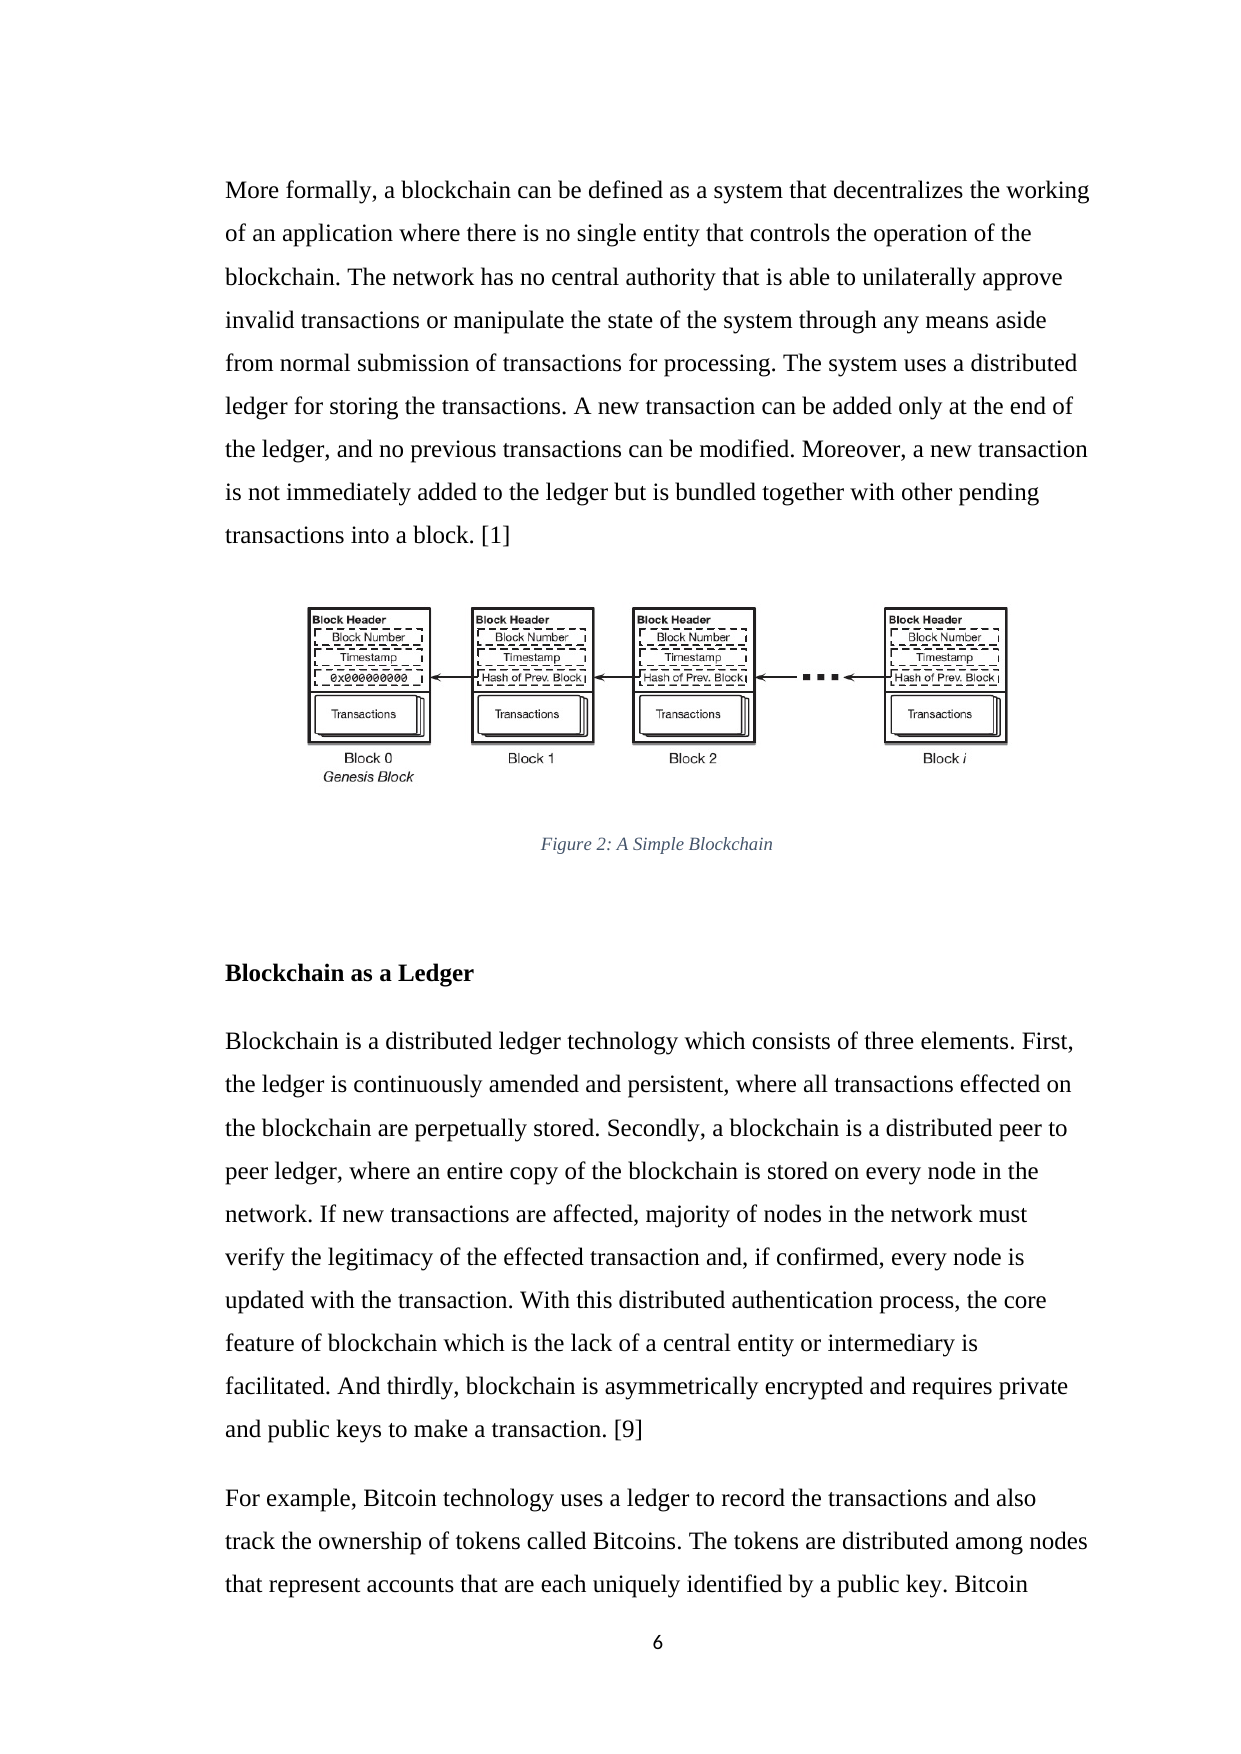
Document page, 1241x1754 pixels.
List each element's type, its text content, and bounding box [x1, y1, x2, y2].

text Figure 2: A Simple Blockchain [225, 833, 1090, 854]
text Blockchain as a Ledger [225, 958, 1090, 987]
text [225, 1483, 1090, 1598]
picture [279, 588, 1036, 796]
text More formally, a blockchain can be defined as a system that decentralizes the working of an application where there is no single entity that controls the operation of the blockchain. The network has no central authority that is able to unilaterally approve invalid transactions or manipulate the state of the system through any means aside from normal submission of transactions for processing. The system uses a distributed ledger for storing the transactions. A new transaction can be added only at the end of the ledger, and no previous transactions can be modified. Moreover, a new transaction is not immediately added to the ledger but is bundled together with other pending transactions into a block. [1] [225, 175, 1090, 549]
